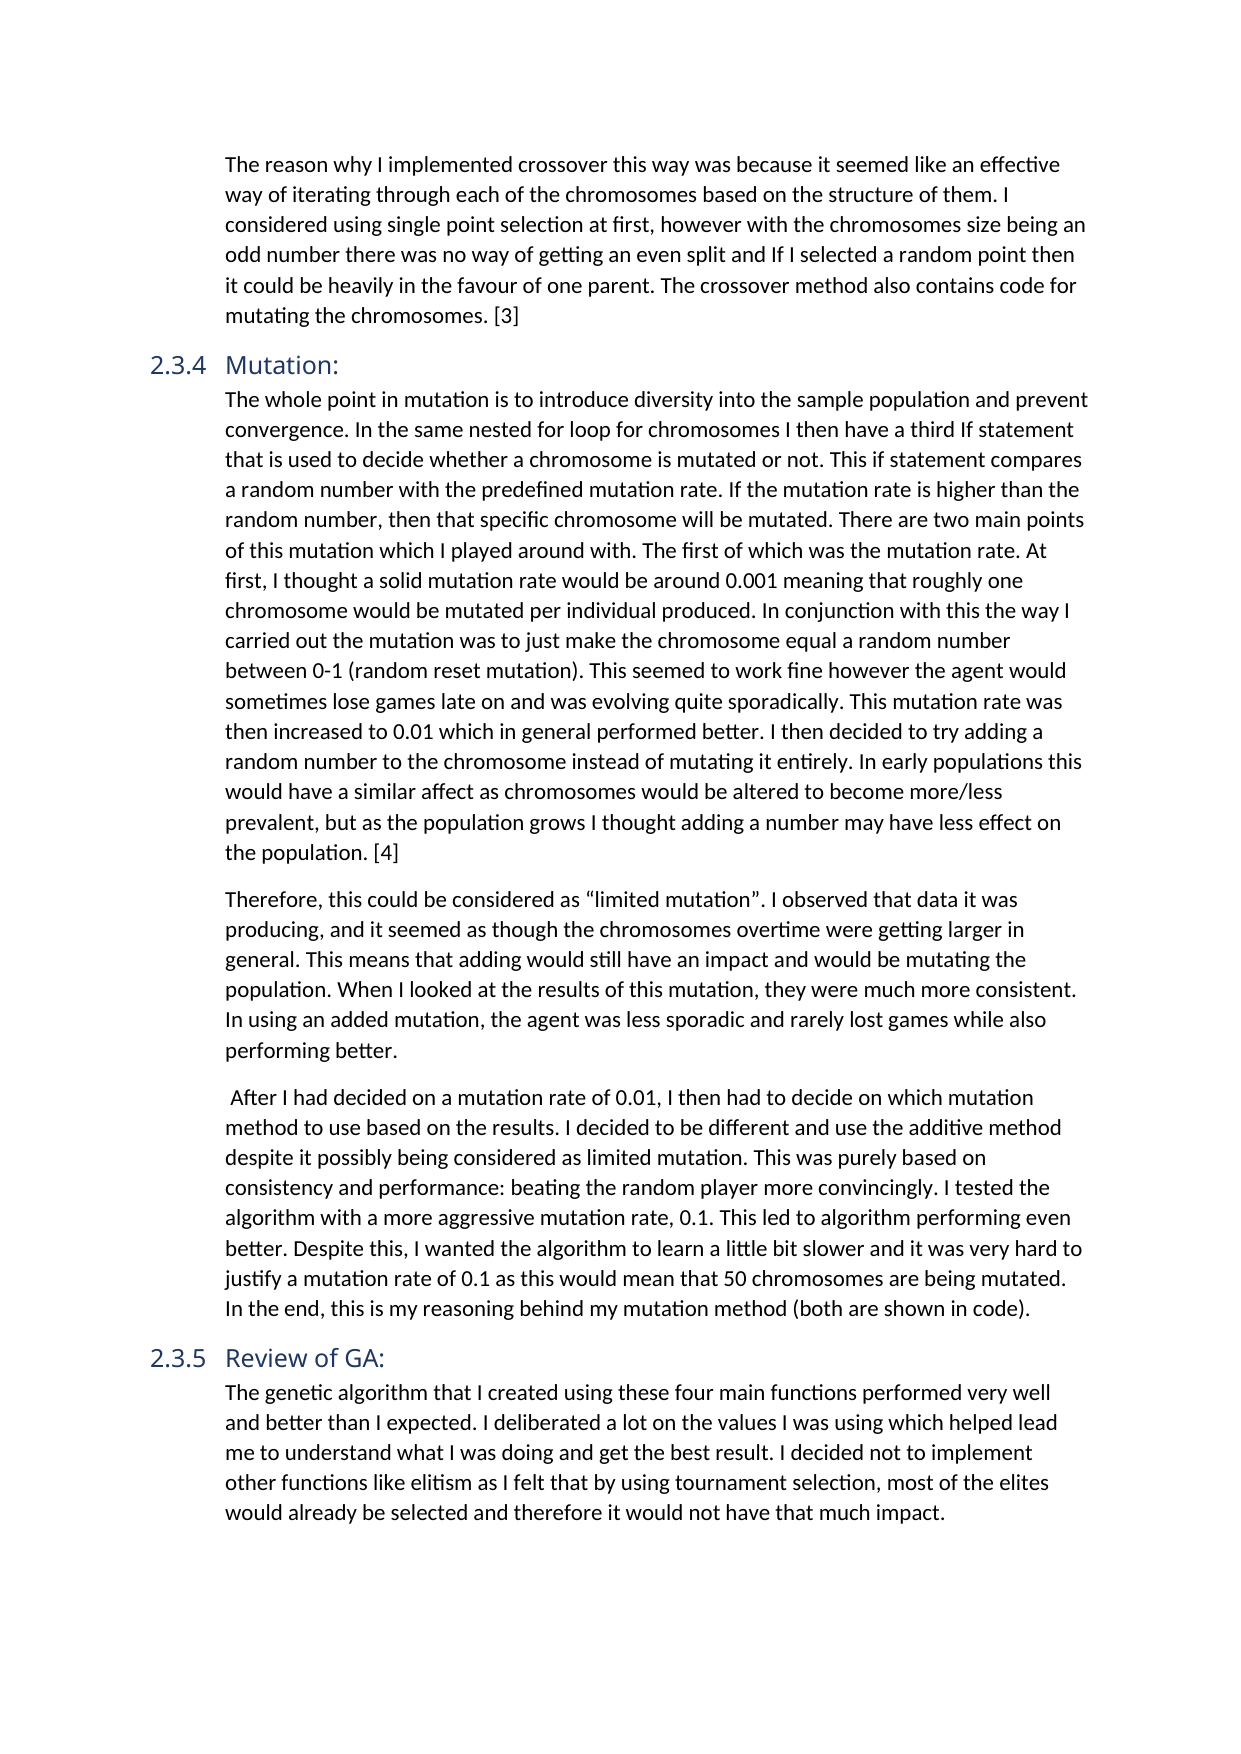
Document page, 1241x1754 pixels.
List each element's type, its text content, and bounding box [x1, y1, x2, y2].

text After I had decided on a mutation rate of 0.01, I then had to decide on which mutation method to use based on the results. I decided to be different and use the additive method despite it possibly being considered as limited mutation. This was purely based on consistency and performance: beating the random player more convincingly. I tested the algorithm with a more aggressive mutation rate, 0.1. This led to algorithm performing even better. Despite this, I wanted the algorithm to learn a little bit slower and it was very hard to justify a mutation rate of 0.1 as this would mean that 50 chromosomes are being mutated. In the end, this is my reasoning behind my mutation method (both are shown in code). [225, 1083, 1090, 1322]
text The whole point in mutation is to introduce diversity into the sample population and prevent convergence. In the same nested for loop for chromosomes I then have a third If statement that is used to decide whether a chromosome is mutated or not. This if statement compares a random number with the predefined mutation rate. If the mutation rate is higher than the random number, then that specific chromosome will be mutated. There are two main points of this mutation which I played around with. The first of which was the mutation rate. At first, I thought a solid mutation rate would be around 0.001 meaning that roughly one chromosome would be mutated per individual produced. In conjunction with this the way I carried out the mutation was to just make the chromosome equal a random number between 0-1 (random reset mutation). This seemed to work fine however the agent would sometimes lose games late on and was evolving quite sporadically. This mutation rate was then increased to 0.01 which in general performed better. I then decided to try adding a random number to the chromosome instead of mutating it entirely. In early populations this would have a similar affect as chromosomes would be altered to become more/less prevalent, but as the population grows I thought adding a number may have less effect on the population. [4] [225, 385, 1090, 866]
text Therefore, this could be considered as “limited mutation”. I observed that data it was producing, and it seemed as though the chromosomes overtime were getting larger in general. This means that adding would still have an impact and would be mutating the population. When I looked at the results of this mutation, they were much more consistent. In using an added mutation, the agent was less sporadic and rarely lost games while also performing better. [225, 885, 1090, 1064]
subtitle Review of GA: [150, 1341, 1090, 1375]
text The reason why I implemented crossover this way was because it seemed like an effective way of iterating through each of the chromosomes based on the structure of them. I considered using single point selection at first, however with the chromosomes size being an odd number there was no way of getting an even split and If I selected a random point then it could be heavily in the favour of one parent. The crossover method also contains code for mutating the chromosomes. [3] [225, 150, 1090, 329]
subtitle Mutation: [150, 348, 1090, 382]
text The genetic algorithm that I created using these four main functions performed very well and better than I expected. I deliberated a lot on the values I was using which helped lead me to understand what I was doing and get the best result. I decided not to implement other functions like elitism as I felt that by using tournament selection, most of the elites would already be selected and therefore it would not have that much impact. [225, 1378, 1090, 1527]
